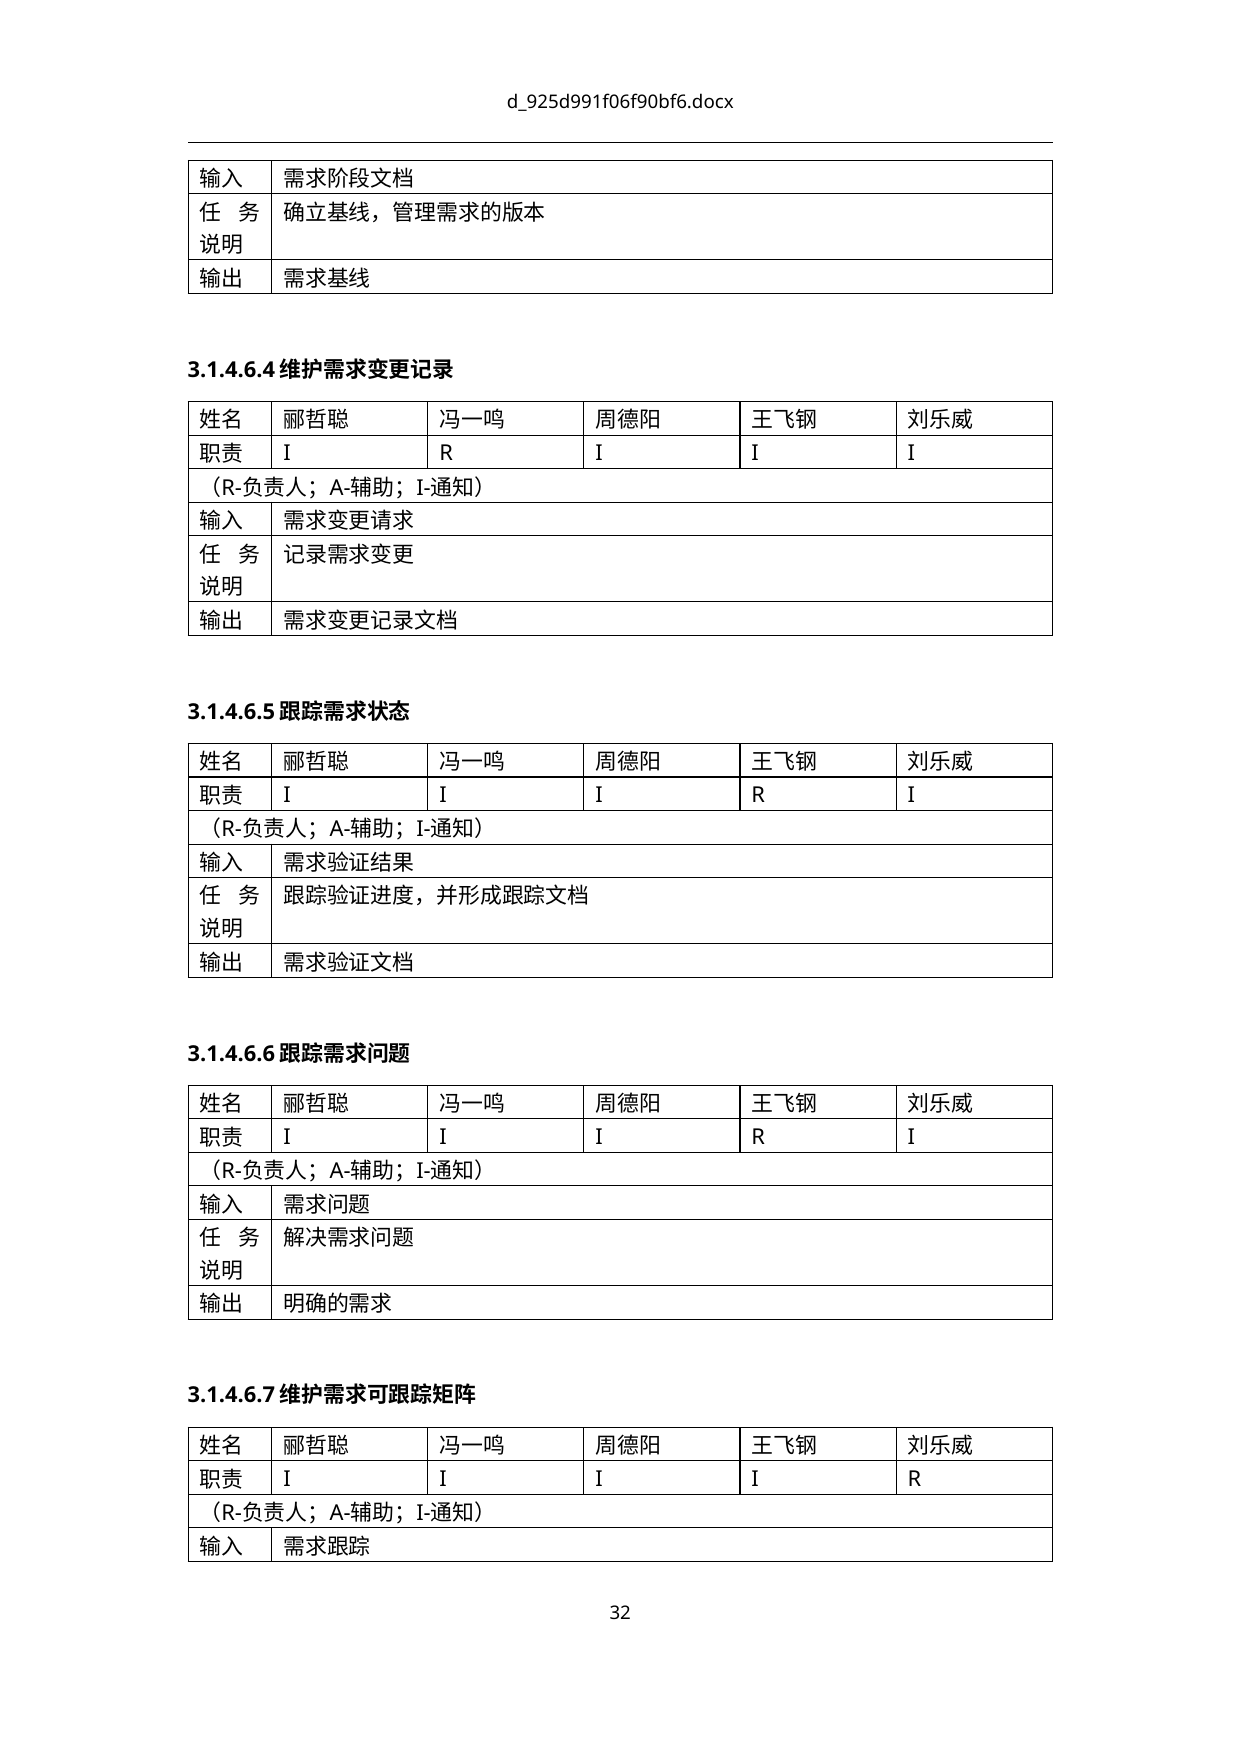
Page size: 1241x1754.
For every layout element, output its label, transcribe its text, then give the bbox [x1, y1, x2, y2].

table_cell 需求验证结果 [272, 845, 1052, 877]
table_cell 任务说明 [189, 878, 271, 943]
table_header 刘乐威 [897, 1428, 1052, 1460]
table_cell 解决需求问题 [272, 1220, 1052, 1285]
table_header 王飞钢 [741, 744, 896, 776]
table_cell 需求验证文档 [272, 944, 1052, 977]
table_cell 输入 [189, 161, 271, 193]
table_cell I [584, 1119, 739, 1152]
subtitle 3.1.4.6.7维护需求可跟踪矩阵 [187, 1377, 1053, 1409]
table_cell I [897, 1119, 1052, 1152]
table_cell （R-负责人；A-辅助；I-通知） [189, 1153, 1052, 1185]
table_cell I [272, 778, 427, 810]
table_cell 输出 [189, 1286, 271, 1318]
table_cell 任务说明 [189, 536, 271, 601]
table_cell 输出 [189, 944, 271, 977]
table_cell 需求变更记录文档 [272, 602, 1052, 635]
table_cell I [584, 1461, 739, 1494]
table_cell 需求阶段文档 [272, 161, 1052, 193]
subtitle 3.1.4.6.6跟踪需求问题 [187, 1035, 1053, 1068]
table_cell R [897, 1461, 1052, 1494]
table_header 郦哲聪 [272, 744, 427, 776]
table_cell 输出 [189, 260, 271, 293]
table_cell R [741, 778, 896, 810]
table_header 郦哲聪 [272, 1086, 427, 1118]
table_cell 需求变更请求 [272, 503, 1052, 535]
table_cell 职责 [189, 1461, 271, 1494]
table_cell 明确的需求 [272, 1286, 1052, 1318]
table_cell I [741, 1461, 896, 1494]
table_header 冯一鸣 [428, 1086, 583, 1118]
table_header 周德阳 [584, 402, 739, 434]
table_cell 输入 [189, 1186, 271, 1219]
table_header 姓名 [189, 1428, 271, 1460]
table_header 周德阳 [584, 744, 739, 776]
table_cell 职责 [189, 778, 271, 810]
table_cell 确立基线，管理需求的版本 [272, 194, 1052, 259]
table_cell I [584, 778, 739, 810]
table_cell （R-负责人；A-辅助；I-通知） [189, 811, 1052, 843]
table_header 姓名 [189, 1086, 271, 1118]
table_cell （R-负责人；A-辅助；I-通知） [189, 469, 1052, 502]
table_header 周德阳 [584, 1086, 739, 1118]
table_header 冯一鸣 [428, 744, 583, 776]
table_header 郦哲聪 [272, 1428, 427, 1460]
table_cell I [272, 1119, 427, 1152]
table_header 王飞钢 [741, 1428, 896, 1460]
table_cell I [741, 436, 896, 468]
table_cell I [428, 1461, 583, 1494]
table_cell （R-负责人；A-辅助；I-通知） [189, 1495, 1052, 1527]
subtitle 3.1.4.6.4维护需求变更记录 [187, 351, 1053, 384]
table_cell 任务说明 [189, 194, 271, 259]
table_cell 输入 [189, 1528, 271, 1561]
table_cell 输入 [189, 845, 271, 877]
table_cell 记录需求变更 [272, 536, 1052, 601]
table_cell 职责 [189, 1119, 271, 1152]
table_cell 任务说明 [189, 1220, 271, 1285]
table_cell 输出 [189, 602, 271, 635]
table_cell 需求基线 [272, 260, 1052, 293]
table_cell I [897, 778, 1052, 810]
table_cell R [428, 436, 583, 468]
table_cell I [897, 436, 1052, 468]
table_cell 职责 [189, 436, 271, 468]
table_header 刘乐威 [897, 402, 1052, 434]
table_cell 需求跟踪 [272, 1528, 1052, 1561]
table_cell I [272, 1461, 427, 1494]
table_header 王飞钢 [741, 402, 896, 434]
subtitle 3.1.4.6.5跟踪需求状态 [187, 693, 1053, 726]
table_header 冯一鸣 [428, 1428, 583, 1460]
table_header 刘乐威 [897, 744, 1052, 776]
table_cell 跟踪验证进度，并形成跟踪文档 [272, 878, 1052, 943]
table_header 郦哲聪 [272, 402, 427, 434]
table_header 王飞钢 [741, 1086, 896, 1118]
table_cell R [741, 1119, 896, 1152]
table_cell 输入 [189, 503, 271, 535]
table_cell I [584, 436, 739, 468]
table_header 姓名 [189, 744, 271, 776]
table_cell I [428, 1119, 583, 1152]
table_header 周德阳 [584, 1428, 739, 1460]
table_cell I [272, 436, 427, 468]
table_header 冯一鸣 [428, 402, 583, 434]
table_header 姓名 [189, 402, 271, 434]
table_cell I [428, 778, 583, 810]
table_header 刘乐威 [897, 1086, 1052, 1118]
table_cell 需求问题 [272, 1186, 1052, 1219]
